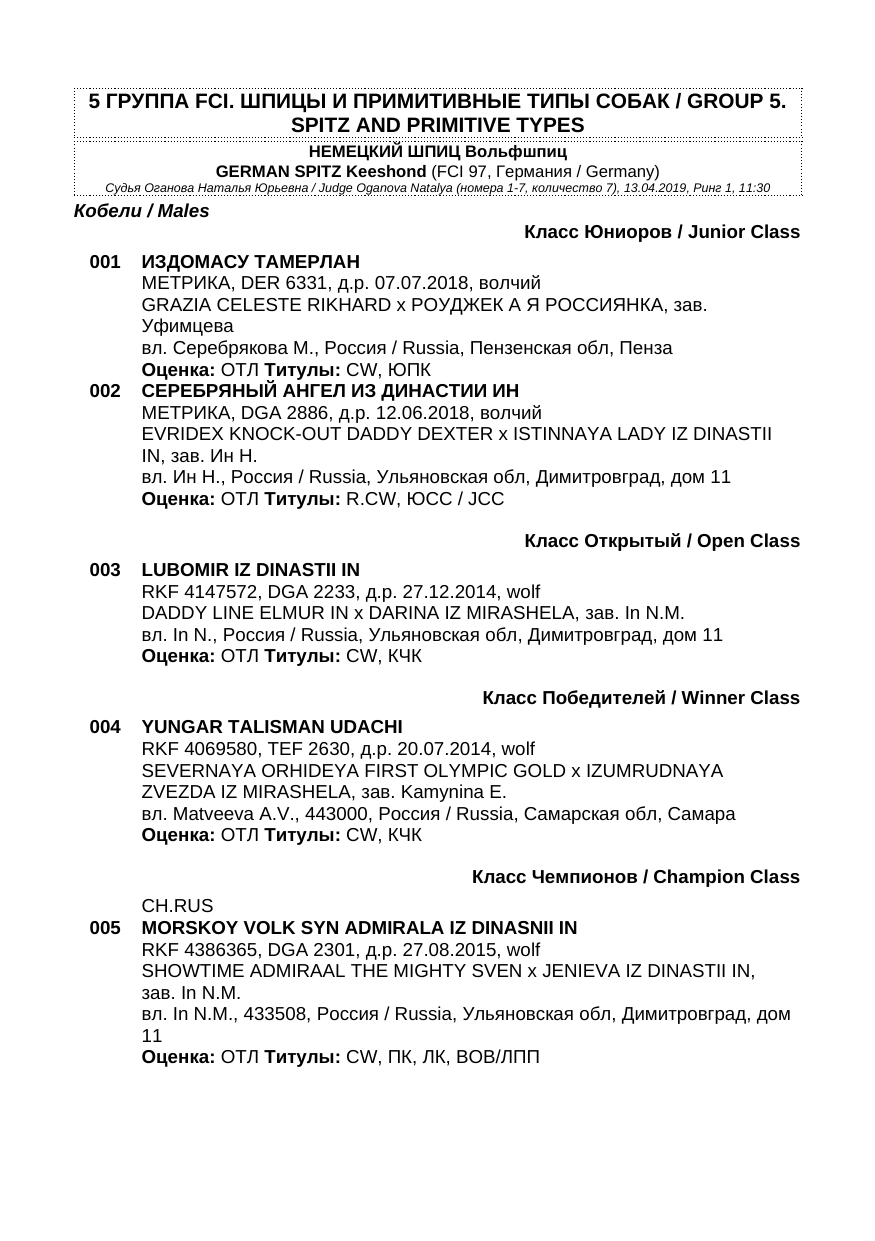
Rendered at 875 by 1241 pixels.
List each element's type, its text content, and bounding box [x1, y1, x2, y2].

table_header CH.RUS MORSKOY VOLK SYN ADMIRALA IZ DINASNII IN RKF 4386365, DGA 2301, д.р. 27.08.2015, wolf SHOWTIME ADMIRAAL THE MIGHTY SVEN x JENIEVA IZ DINASTII IN, зав. In N.M. вл. In N.M., 433508, Россия / Russia, Ульяновская обл, Димитровград, дом 11 Оценка: ОТЛ Титулы: CW, ПК, ЛК, BOB/ЛПП [136, 895, 800, 1068]
table_header 5 ГРУППА FCI. ШПИЦЫ И ПРИМИТИВНЫЕ ТИПЫ СОБАК / GROUP 5. SPITZ AND PRIMITIVE TYPES [74, 88, 802, 137]
table_header YUNGAR TALISMAN UDACHI RKF 4069580, TEF 2630, д.р. 20.07.2014, wolf SEVERNAYA ORHIDEYA FIRST OLYMPIC GOLD x IZUMRUDNAYA ZVEZDA IZ MIRASHELA, зав. Kamynina E. вл. Matveeva A.V., 443000, Россия / Russia, Самарская обл, Самара Оценка: ОТЛ Титулы: CW, КЧК [136, 716, 800, 846]
table_header ИЗДОМАСУ ТАМЕРЛАН МЕТРИКА, DER 6331, д.р. 07.07.2018, волчий GRAZIA CELESTE RIKHARD x РОУДЖЕК А Я РОССИЯНКА, зав. Уфимцева вл. Серебрякова М., Россия / Russia, Пензенская обл, Пенза Оценка: ОТЛ Титулы: CW, ЮПК [136, 251, 800, 380]
table_header 003 [74, 559, 136, 667]
table_header НЕМЕЦКИЙ ШПИЦ Вольфшпиц GERMAN SPITZ Keeshond (FCI 97, Германия / Germany) Судья Оганова Наталья Юрьевна / Judge Oganova Natalya (номера 1-7, количество 7), 13.04.2019, Ринг 1, 11:30 [74, 141, 802, 195]
table_cell СЕРЕБРЯНЫЙ АНГЕЛ ИЗ ДИНАСТИИ ИН МЕТРИКА, DGA 2886, д.р. 12.06.2018, волчий EVRIDEX KNOCK-OUT DADDY DEXTER x ISTINNAYA LADY IZ DINASTII IN, зав. Ин Н. вл. Ин Н., Россия / Russia, Ульяновская обл, Димитровград, дом 11 Оценка: ОТЛ Титулы: R.CW, ЮСС / JCC [136, 380, 800, 509]
text Кобели / Males [74, 200, 800, 221]
table_header 005 [74, 895, 136, 1068]
table_header 001 [74, 251, 136, 380]
text Класс Юниоров / Junior Class [74, 221, 800, 243]
table_header LUBOMIR IZ DINASTII IN RKF 4147572, DGA 2233, д.р. 27.12.2014, wolf DADDY LINE ELMUR IN x DARINA IZ MIRASHELA, зав. In N.M. вл. In N., Россия / Russia, Ульяновская обл, Димитровград, дом 11 Оценка: ОТЛ Титулы: CW, КЧК [136, 559, 800, 667]
table_cell 002 [74, 380, 136, 509]
text Класс Чемпионов / Champion Class [74, 866, 800, 887]
text Класс Победителей / Winner Class [74, 687, 800, 708]
text Класс Открытый / Open Class [74, 529, 800, 551]
table_header 004 [74, 716, 136, 846]
